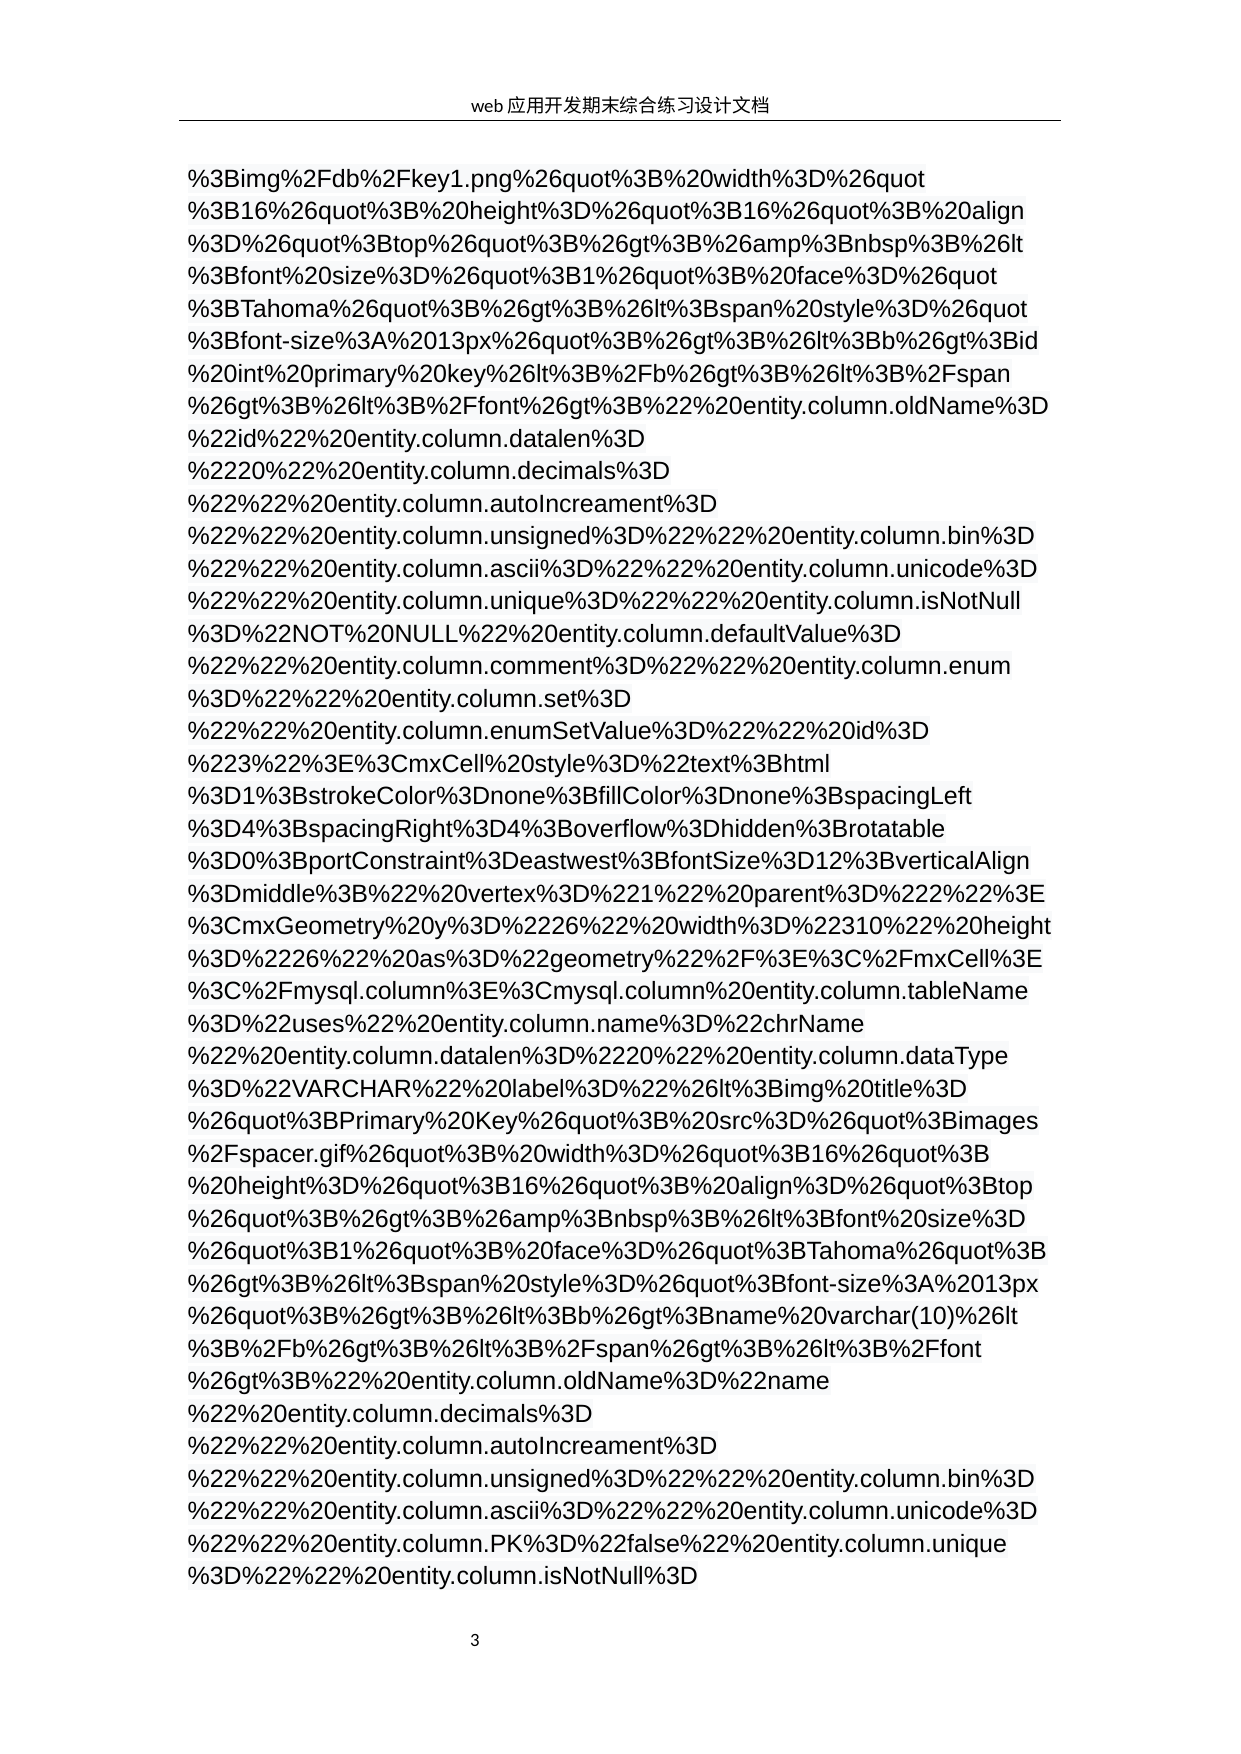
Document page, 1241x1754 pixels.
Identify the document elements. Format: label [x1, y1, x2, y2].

list [187, 162, 1053, 1592]
